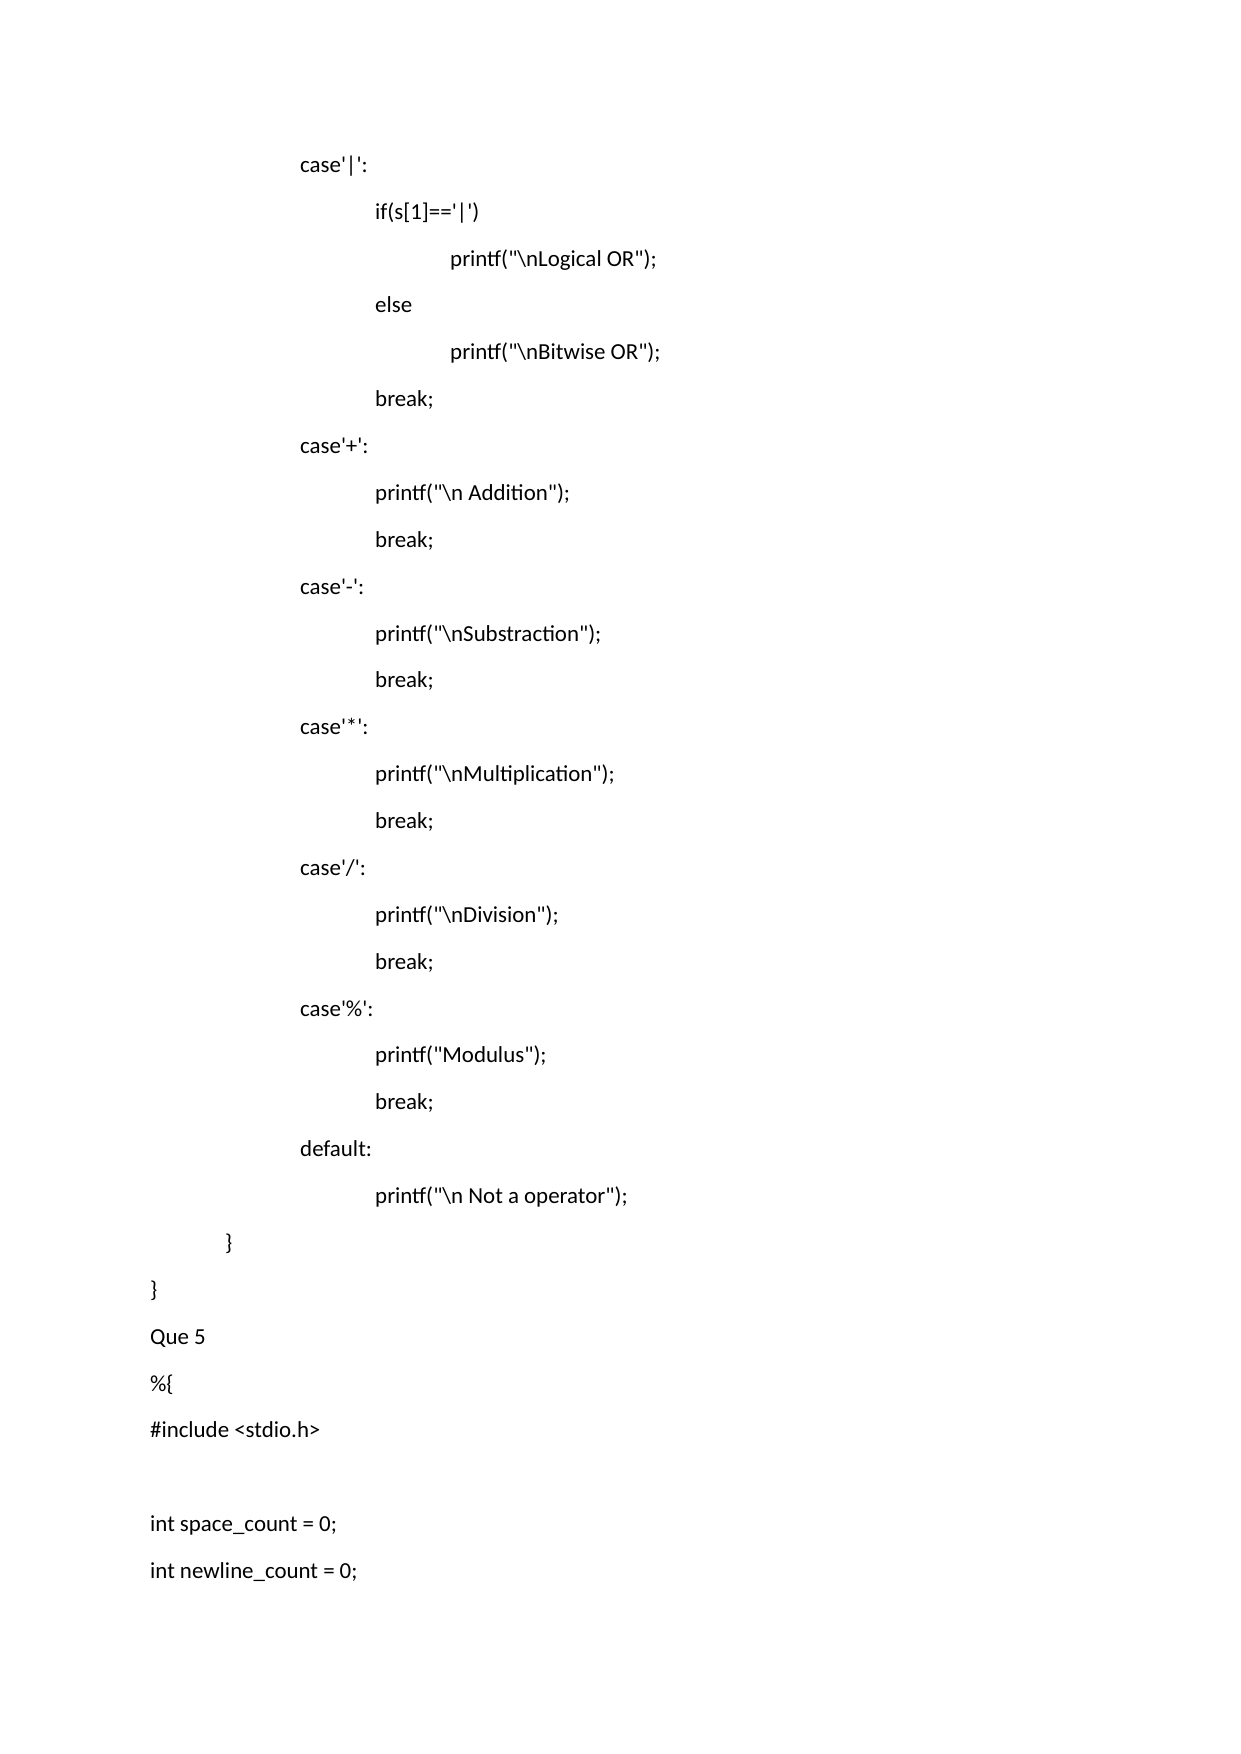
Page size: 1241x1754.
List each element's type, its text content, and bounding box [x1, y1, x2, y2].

text } [150, 1275, 1090, 1303]
text printf("\nDivision"); [150, 900, 1090, 928]
text default: [150, 1134, 1090, 1162]
text break; [150, 947, 1090, 975]
text %{ [150, 1369, 1090, 1397]
text int newline_count = 0; [150, 1556, 1090, 1584]
text break; [150, 525, 1090, 553]
text int space_count = 0; [150, 1509, 1090, 1537]
text printf("Modulus"); [150, 1041, 1090, 1069]
text if(s[1]=='|') [150, 197, 1090, 225]
text else [150, 291, 1090, 319]
text case'-': [150, 572, 1090, 600]
text Que 5 [150, 1322, 1090, 1350]
text printf("\n Not a operator"); [150, 1181, 1090, 1209]
text printf("\n Addition"); [150, 478, 1090, 506]
text case'+': [150, 431, 1090, 459]
text case'*': [150, 712, 1090, 741]
text printf("\nSubstraction"); [150, 619, 1090, 647]
text } [150, 1228, 1090, 1256]
text case'|': [150, 150, 1090, 178]
text break; [150, 1087, 1090, 1116]
text break; [150, 384, 1090, 412]
text #include <stdio.h> [150, 1416, 1090, 1444]
text printf("\nBitwise OR"); [150, 337, 1090, 366]
text case'/': [150, 853, 1090, 881]
text printf("\nMultiplication"); [150, 759, 1090, 787]
text printf("\nLogical OR"); [150, 244, 1090, 272]
text case'%': [150, 994, 1090, 1022]
text break; [150, 666, 1090, 694]
text break; [150, 806, 1090, 834]
